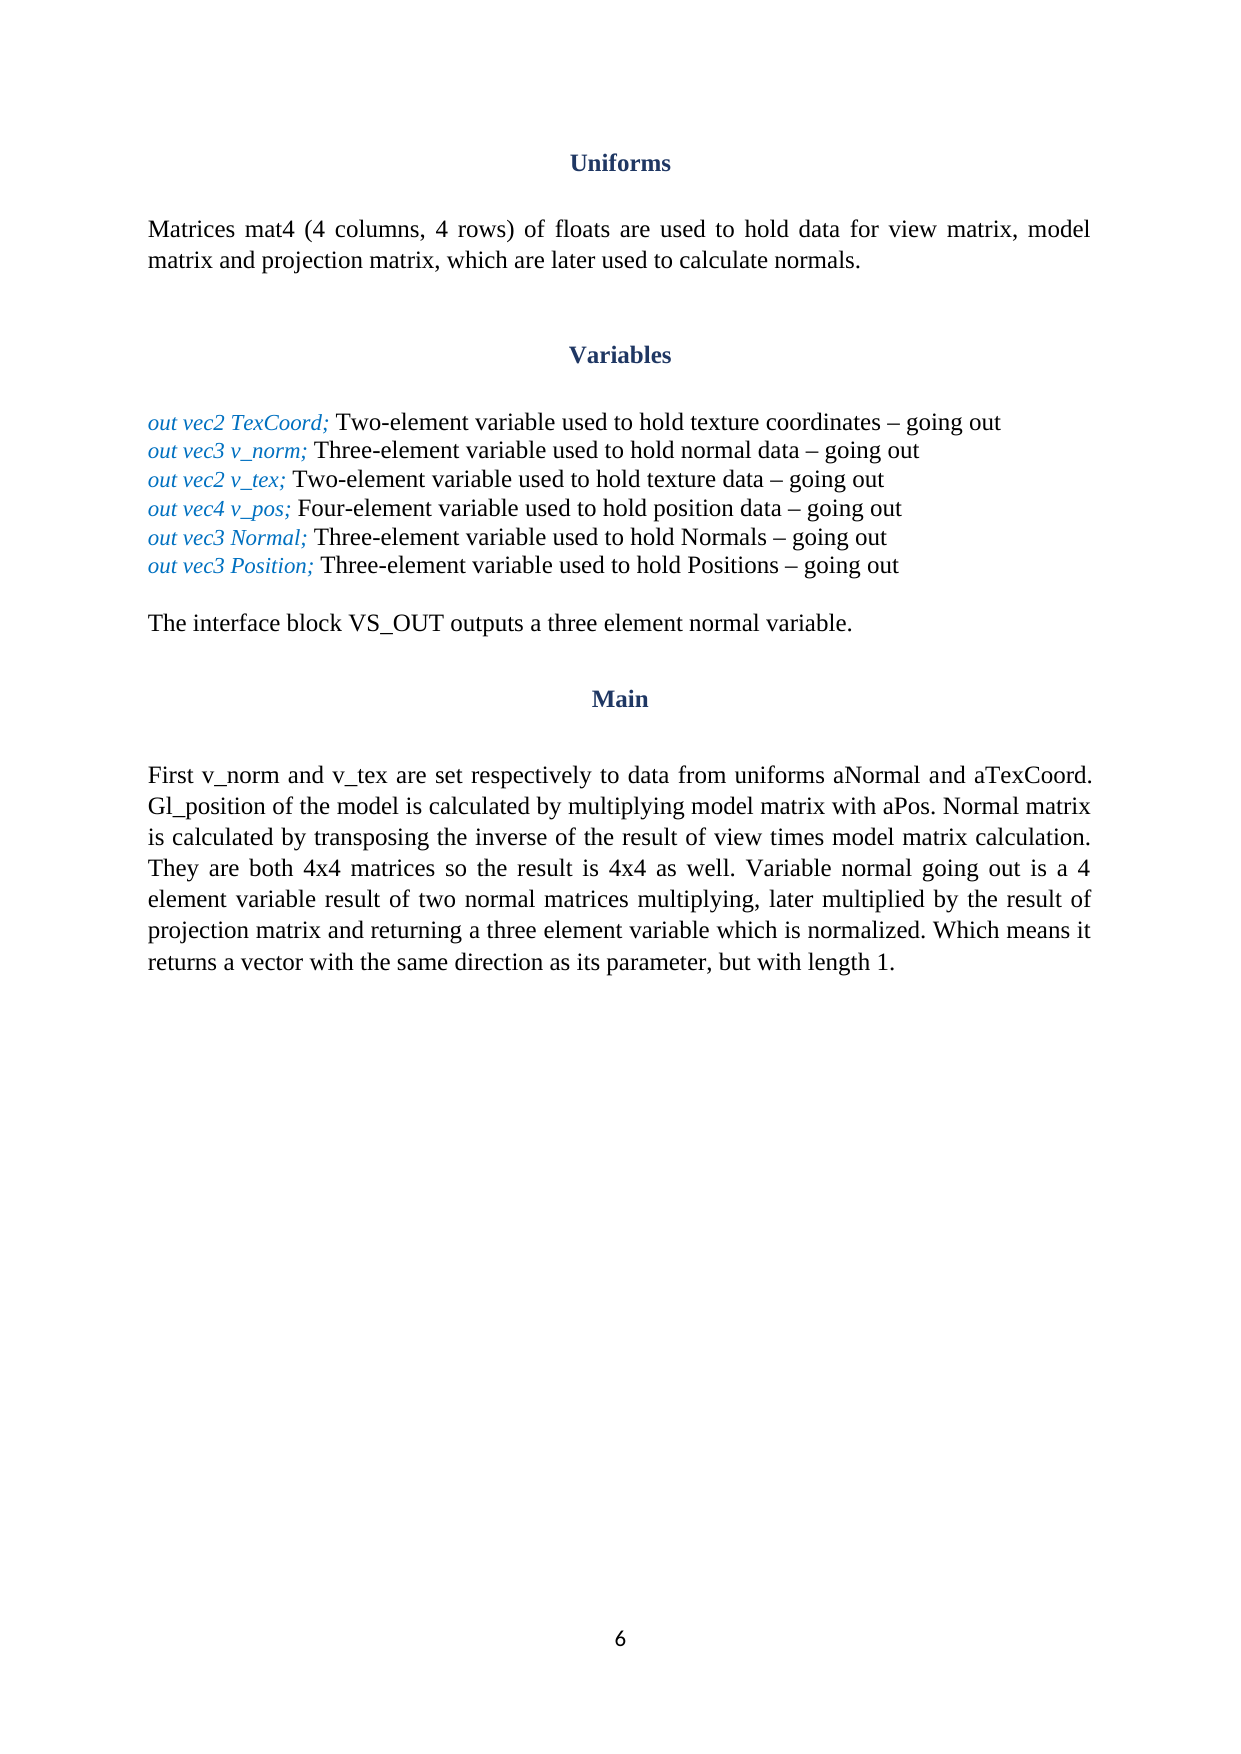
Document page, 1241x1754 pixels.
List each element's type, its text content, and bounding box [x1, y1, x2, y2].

subtitle Main [148, 684, 1093, 713]
text The interface block VS_OUT outputs a three element normal variable. [148, 608, 1093, 637]
text out vec2 v_tex; Two-element variable used to hold texture data – going out [148, 464, 1093, 493]
text out vec4 v_pos; Four-element variable used to hold position data – going out [148, 493, 1093, 522]
text out vec3 Position; Three-element variable used to hold Positions – going out [148, 550, 1093, 579]
text Matrices mat4 (4 columns, 4 rows) of floats are used to hold data for view matrix, model matrix and projection matrix, which are later used to calculate normals. [148, 214, 1093, 274]
subtitle Uniforms [148, 148, 1093, 176]
text First v_norm and v_tex are set respectively to data from uniforms aNormal and aTexCoord. Gl_position of the model is calculated by multiplying model matrix with aPos. Normal matrix is calculated by transposing the inverse of the result of view times model matrix calculation. They are both 4x4 matrices so the result is 4x4 as well. Variable normal going out is a 4 element variable result of two normal matrices multiplying, later multiplied by the result of projection matrix and returning a three element variable which is normalized. Which means it returns a vector with the same direction as its parameter, but with length 1. [148, 760, 1093, 975]
subtitle Variables [148, 340, 1093, 369]
text out vec3 v_norm; Three-element variable used to hold normal data – going out [148, 435, 1093, 464]
text out vec3 Normal; Three-element variable used to hold Normals – going out [148, 522, 1093, 550]
text out vec2 TexCoord; Two-element variable used to hold texture coordinates – going out [148, 407, 1093, 435]
